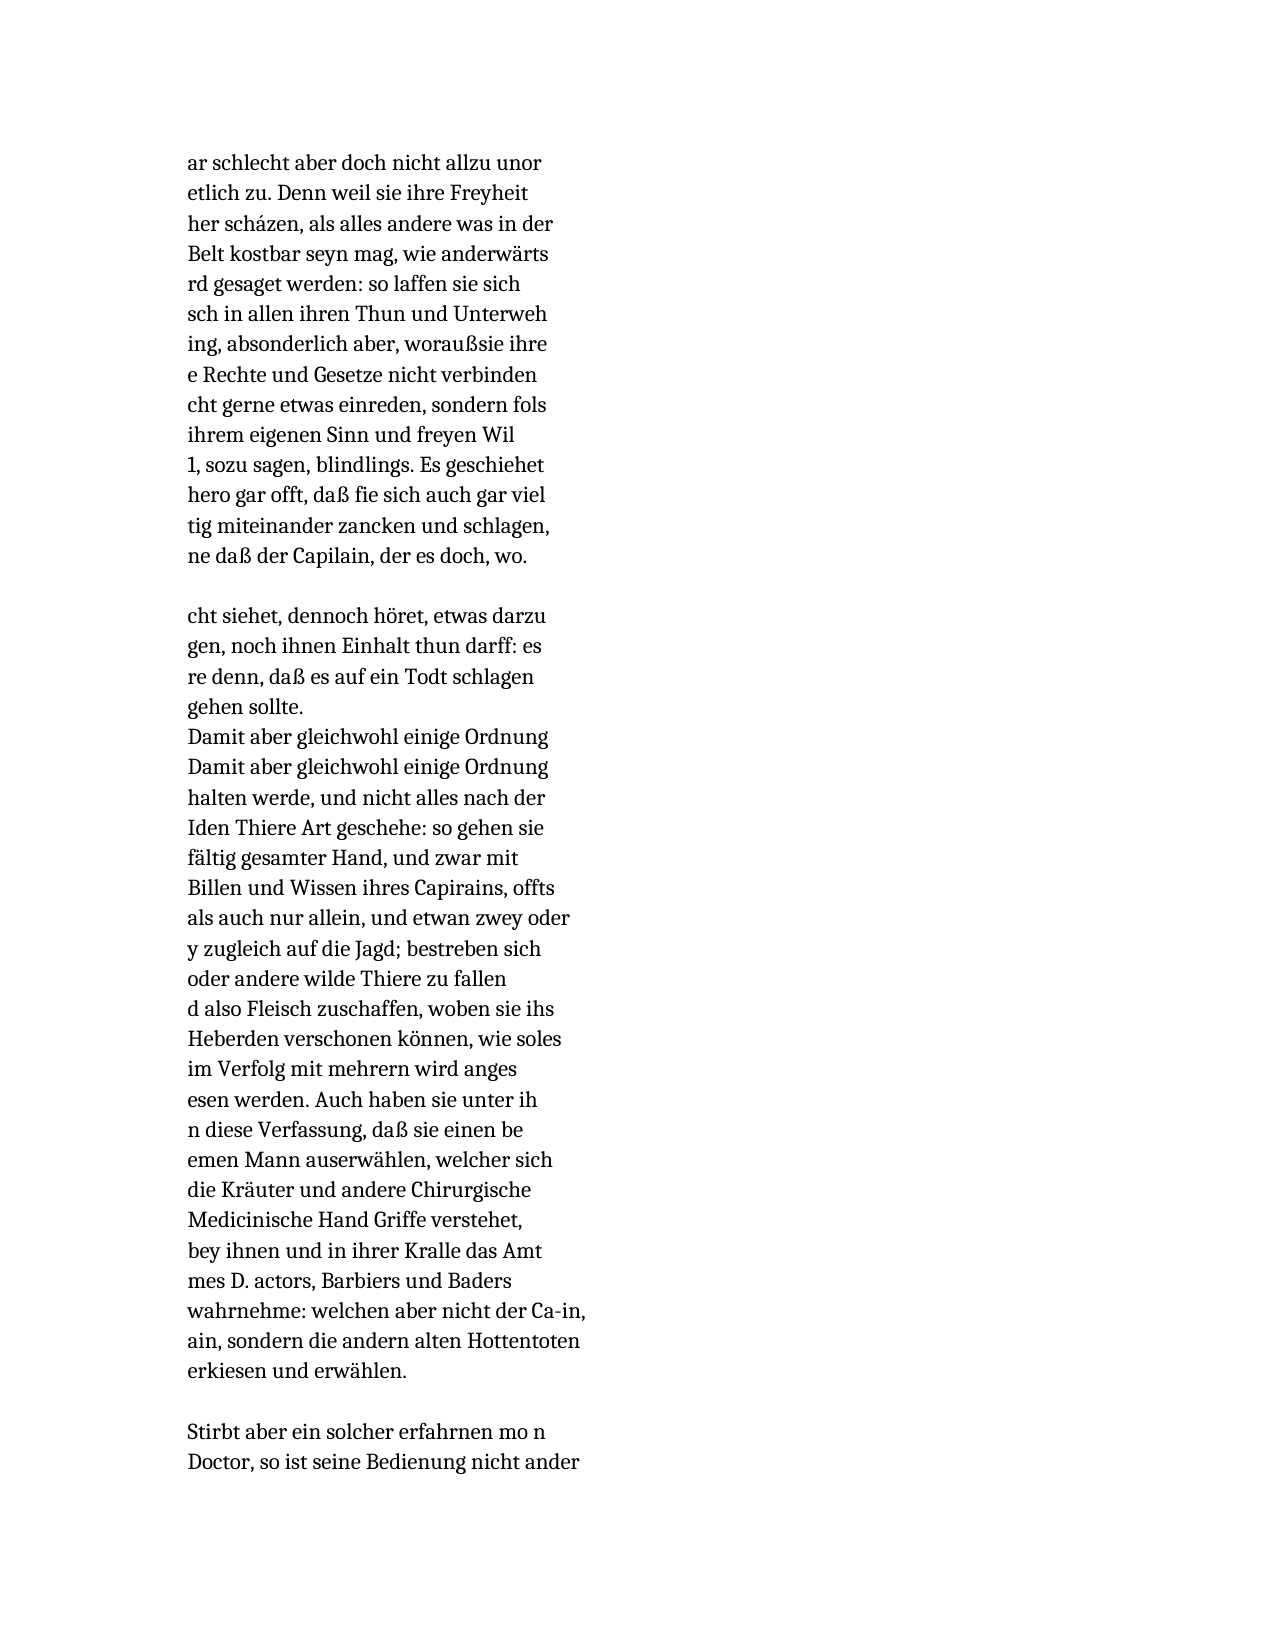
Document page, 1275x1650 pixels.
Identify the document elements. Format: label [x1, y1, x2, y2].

text [187, 150, 1087, 1475]
